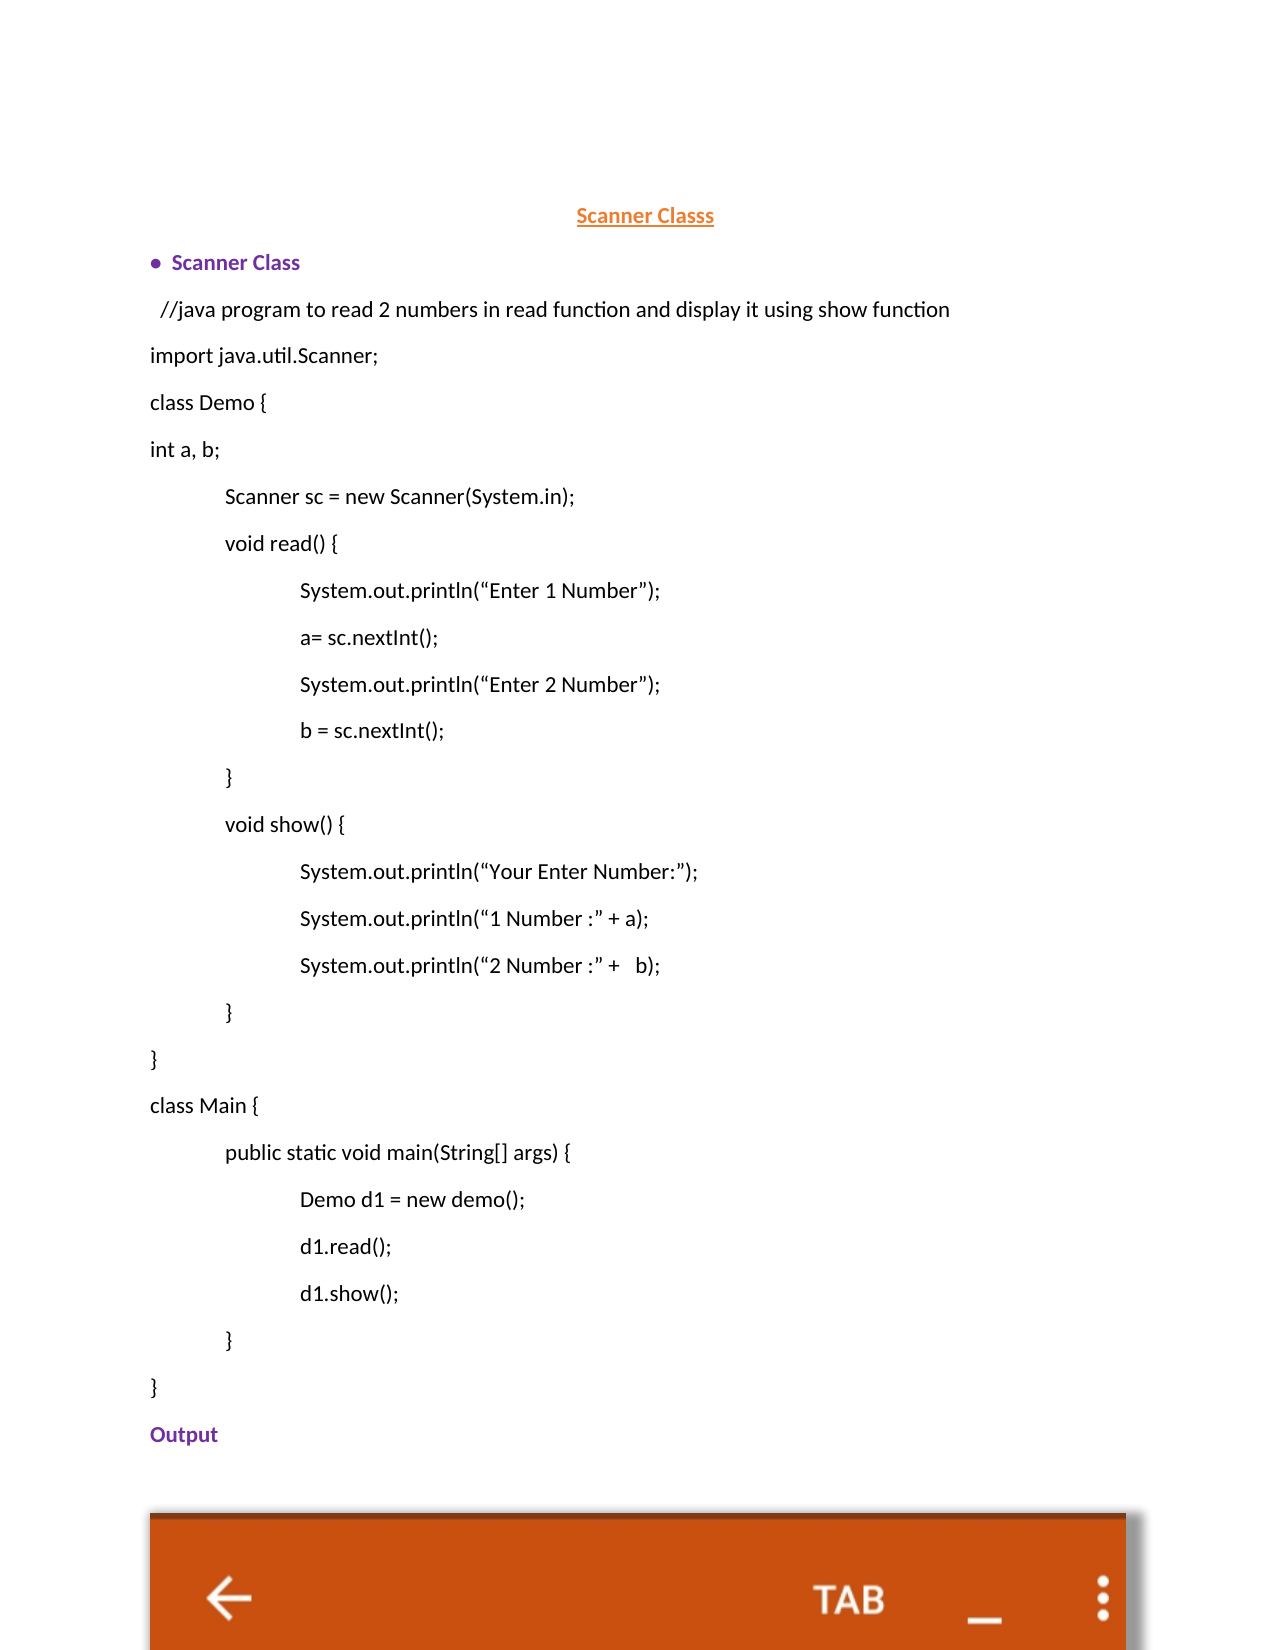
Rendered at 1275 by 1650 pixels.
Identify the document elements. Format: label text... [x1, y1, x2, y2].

text Output [150, 1420, 1125, 1448]
text Demo d1 = new demo(); [150, 1185, 1125, 1213]
text import java.util.Scanner; [150, 342, 1125, 370]
text class Demo { [150, 388, 1125, 417]
text a= sc.nextInt(); [150, 623, 1125, 651]
text void read() { [150, 529, 1125, 557]
text System.out.println(“Your Enter Number:”); [150, 857, 1125, 885]
text class Main { [150, 1092, 1125, 1120]
text System.out.println(“1 Number :” + a); [150, 904, 1125, 932]
text } [150, 998, 1125, 1026]
text } [150, 1373, 1125, 1401]
text Scanner Classs [240, 201, 1035, 229]
text d1.read(); [150, 1232, 1125, 1260]
text void show() { [150, 810, 1125, 838]
text public static void main(String[] args) { [150, 1138, 1125, 1167]
text int a, b; [150, 435, 1125, 463]
text System.out.println(“Enter 2 Number”); [150, 670, 1125, 698]
text d1.show(); [150, 1279, 1125, 1307]
text System.out.println(“Enter 1 Number”); [150, 576, 1125, 604]
text • Scanner Class [150, 248, 1125, 276]
text Scanner sc = new Scanner(System.in); [150, 482, 1125, 510]
text //java program to read 2 numbers in read function and display it using show function [150, 295, 1125, 323]
text } [150, 1326, 1125, 1354]
picture [150, 1513, 1126, 1650]
text } [150, 1045, 1125, 1073]
text } [150, 763, 1125, 792]
text System.out.println(“2 Number :” + b); [150, 951, 1125, 979]
text b = sc.nextInt(); [150, 717, 1125, 745]
